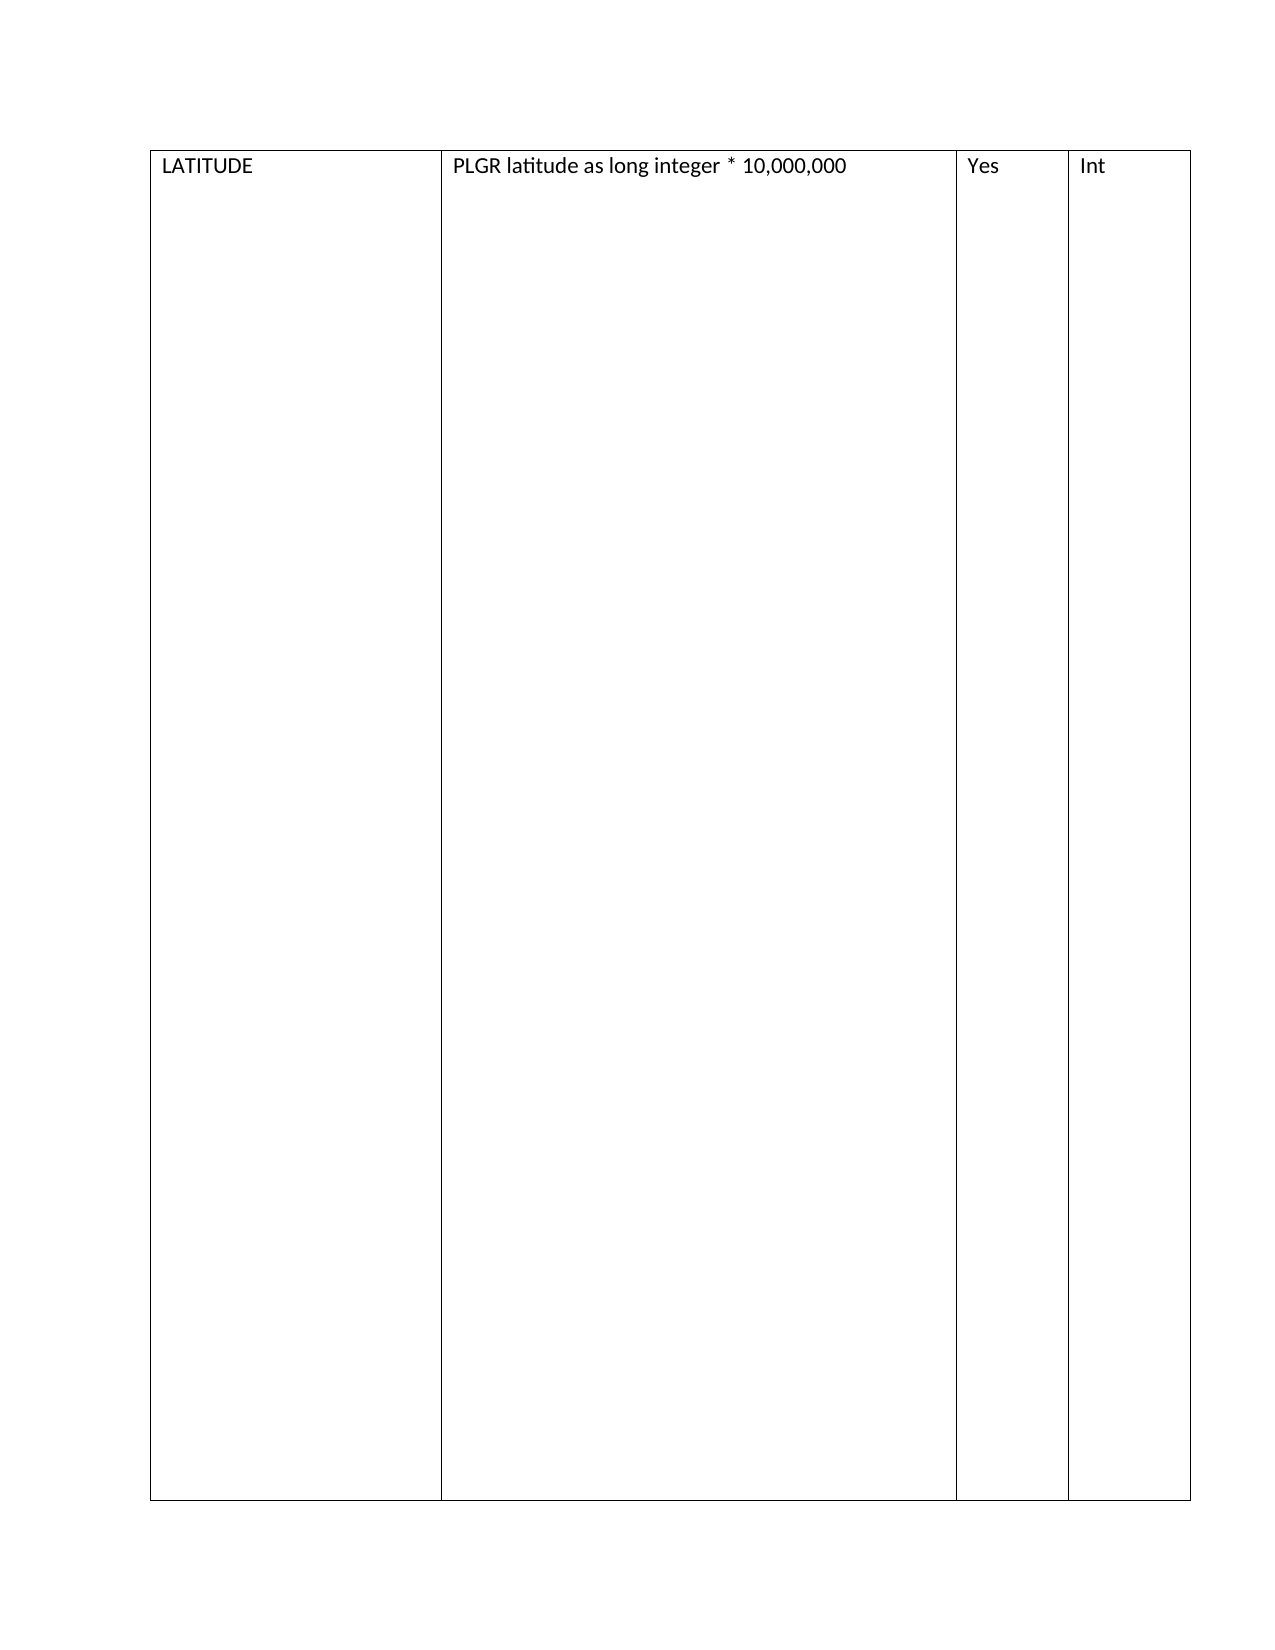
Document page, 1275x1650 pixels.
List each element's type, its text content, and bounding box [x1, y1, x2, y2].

table_cell LATITUDE [151, 151, 441, 1500]
table_cell Int [1069, 151, 1190, 1500]
table_cell PLGR latitude as long integer * 10,000,000 [442, 151, 956, 1500]
table_cell Yes [957, 151, 1068, 1500]
